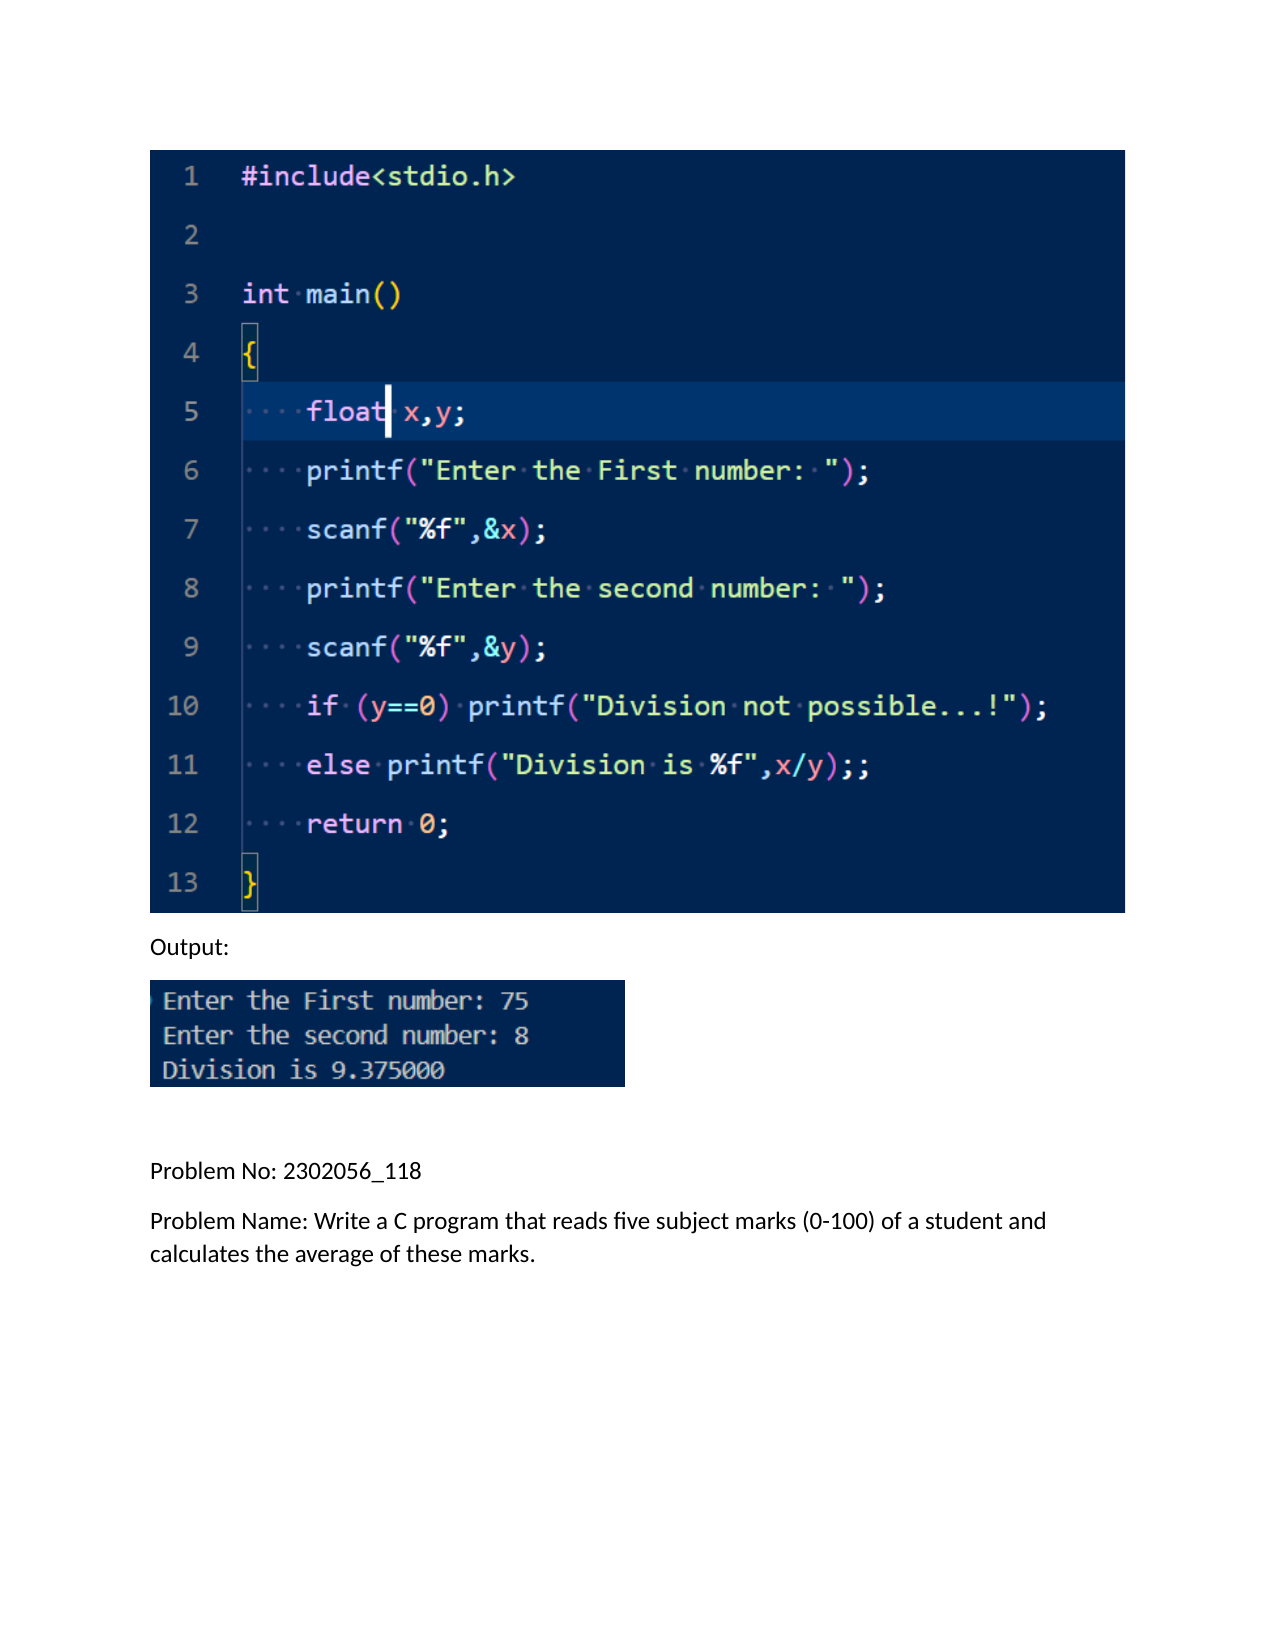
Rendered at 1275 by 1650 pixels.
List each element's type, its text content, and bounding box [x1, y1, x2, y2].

text Problem Name: Write a C program that reads five subject marks (0-100) of a student and calculates the average of these marks. [150, 1205, 1125, 1268]
text Problem No: 2302056_118 [150, 1155, 1125, 1186]
text Output: [150, 931, 1125, 962]
picture [150, 150, 1125, 913]
picture [150, 980, 625, 1087]
